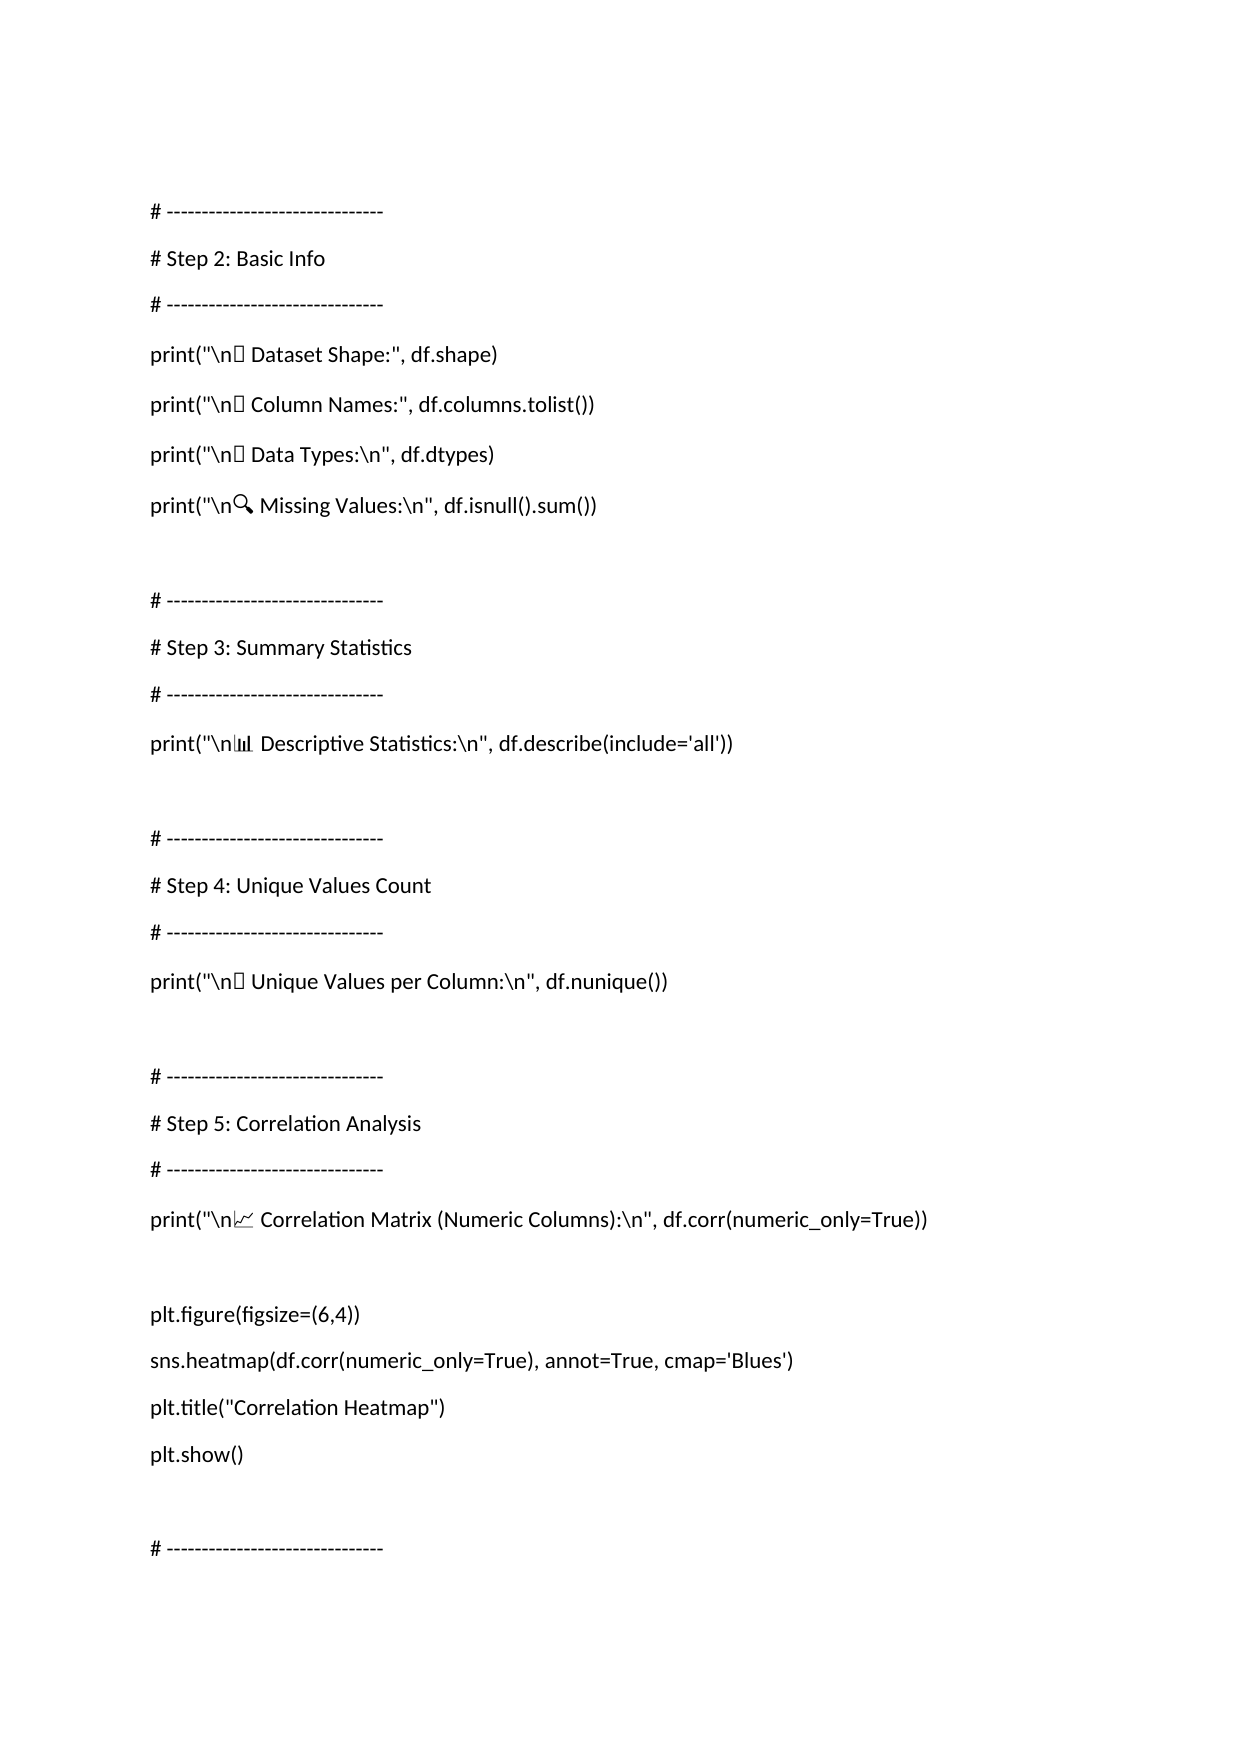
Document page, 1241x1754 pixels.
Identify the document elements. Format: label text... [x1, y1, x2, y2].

text print("\n📊 Descriptive Statistics:\n", df.describe(include='all')) [150, 727, 1090, 758]
text # ------------------------------- [150, 586, 1090, 614]
text plt.figure(figsize=(6,4)) [150, 1300, 1090, 1328]
text # ------------------------------- [150, 1534, 1090, 1562]
text sns.heatmap(df.corr(numeric_only=True), annot=True, cmap='Blues') [150, 1347, 1090, 1375]
text print("\n📈 Correlation Matrix (Numeric Columns):\n", df.corr(numeric_only=True)) [150, 1202, 1090, 1234]
text plt.title("Correlation Heatmap") [150, 1393, 1090, 1422]
text print("\n📘 Dataset Shape:", df.shape) [150, 337, 1090, 369]
text plt.show() [150, 1440, 1090, 1468]
text print("\n🔍 Missing Values:\n", df.isnull().sum()) [150, 489, 1090, 520]
text # Step 2: Basic Info [150, 244, 1090, 272]
text print("\n📄 Column Names:", df.columns.tolist()) [150, 388, 1090, 419]
text # ------------------------------- [150, 197, 1090, 225]
text # ------------------------------- [150, 680, 1090, 708]
text print("\n🔢 Unique Values per Column:\n", df.nunique()) [150, 964, 1090, 996]
text # ------------------------------- [150, 918, 1090, 946]
text # ------------------------------- [150, 291, 1090, 319]
text # Step 3: Summary Statistics [150, 633, 1090, 661]
text # ------------------------------- [150, 824, 1090, 852]
text # Step 5: Correlation Analysis [150, 1109, 1090, 1137]
text # Step 4: Unique Values Count [150, 871, 1090, 899]
text print("\n🧩 Data Types:\n", df.dtypes) [150, 438, 1090, 469]
text # ------------------------------- [150, 1062, 1090, 1090]
text # ------------------------------- [150, 1156, 1090, 1184]
